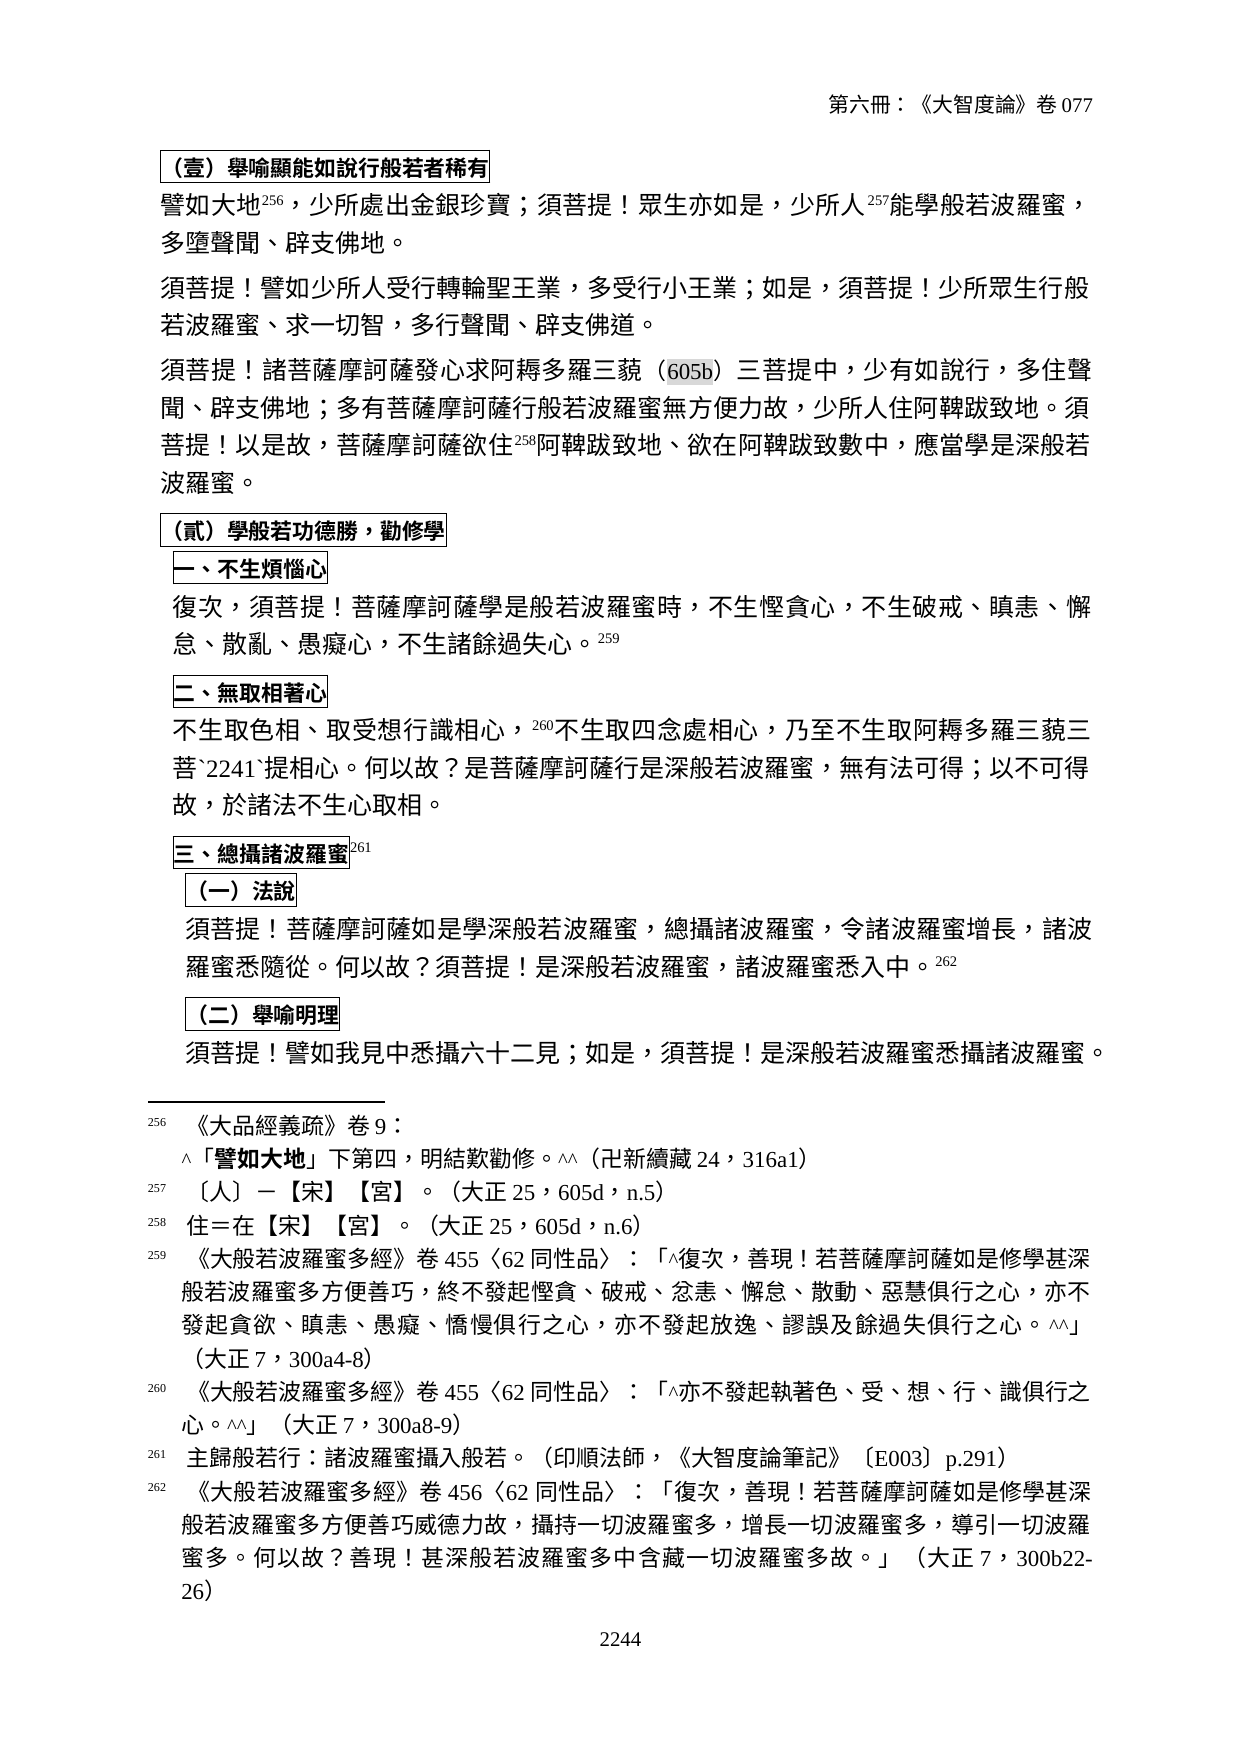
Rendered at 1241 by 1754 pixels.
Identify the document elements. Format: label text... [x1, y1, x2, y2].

text （二）舉喻明理 [185, 995, 1092, 1033]
text 復次，須菩提！菩薩摩訶薩學是般若波羅蜜時，不生慳貪心，不生破戒、瞋恚、懈怠、散亂、愚癡心，不生諸餘過失心。 [173, 586, 1092, 661]
text 不生取色相、取受想行識相心，不生取四念處相心，乃至不生取阿耨多羅三藐三菩`2241`提相心。何以故？是菩薩摩訶薩行是深般若波羅蜜，無有法可得；以不可得故，於諸法不生心取相。 [173, 710, 1092, 823]
text （壹）舉喻顯能如說行般若者稀有 [160, 148, 1092, 185]
text （一）法說 [185, 871, 1092, 909]
text 譬如大地，少所處出金銀珍寶；須菩提！眾生亦如是，少所人能學般若波羅蜜，多墮聲聞、辟支佛地。 [160, 185, 1092, 260]
text 一、不生煩惱心 [173, 549, 1092, 586]
text 二、無取相著心 [173, 673, 1092, 710]
text （貳）學般若功德勝，勸修學 [160, 511, 1092, 549]
text 須菩提！譬如我見中悉攝六十二見；如是，須菩提！是深般若波羅蜜悉攝諸波羅蜜。 [185, 1033, 1092, 1070]
text 須菩提！菩薩摩訶薩如是學深般若波羅蜜，總攝諸波羅蜜，令諸波羅蜜增長，諸波羅蜜悉隨從。何以故？須菩提！是深般若波羅蜜，諸波羅蜜悉入中。 [185, 909, 1092, 984]
text 三、總攝諸波羅蜜 [173, 834, 1092, 871]
text 須菩提！諸菩薩摩訶薩發心求阿耨多羅三藐（605b）三菩提中，少有如說行，多住聲聞、辟支佛地；多有菩薩摩訶薩行般若波羅蜜無方便力故，少所人住阿鞞跋致地。須菩提！以是故，菩薩摩訶薩欲住阿鞞跋致地、欲在阿鞞跋致數中，應當學是深般若波羅蜜。 [160, 350, 1092, 500]
text 須菩提！譬如少所人受行轉輪聖王業，多受行小王業；如是，須菩提！少所眾生行般若波羅蜜、求一切智，多行聲聞、辟支佛道。 [160, 268, 1092, 343]
